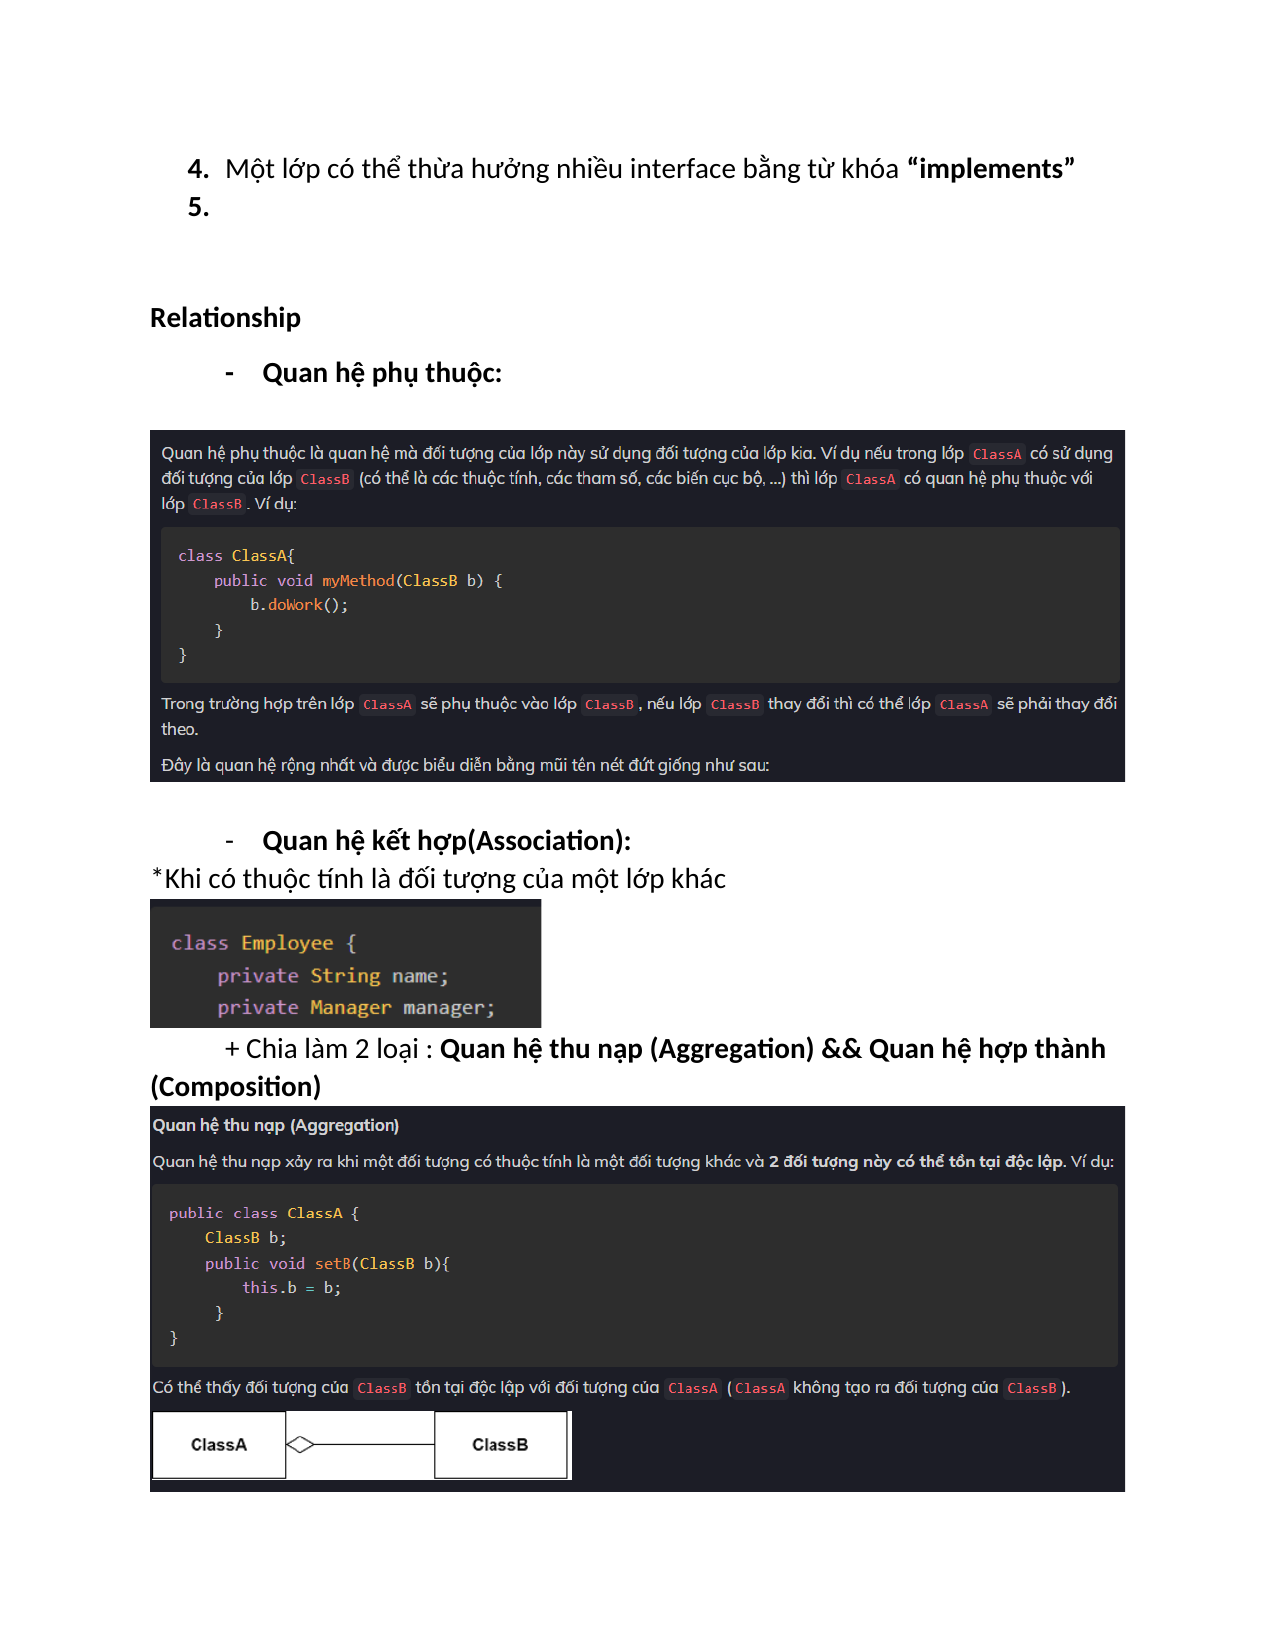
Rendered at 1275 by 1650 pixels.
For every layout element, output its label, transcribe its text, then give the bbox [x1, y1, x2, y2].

list Quan hệ kết hợp(Association): [225, 822, 1125, 858]
picture [150, 430, 1125, 782]
picture [150, 1106, 1125, 1492]
list + Chia làm 2 loại : Quan hệ thu nạp (Aggregation) && Quan hệ hợp thành (Composition) [150, 1030, 1125, 1104]
list Một lớp có thể thừa hưởng nhiều interface bằng từ khóa “implements” [187, 150, 1125, 186]
list *Khi có thuộc tính là đối tượng của một lớp khác [150, 861, 1125, 896]
picture [150, 899, 542, 1028]
list Quan hệ phụ thuộc: [225, 354, 1125, 389]
text Relationship [150, 299, 1125, 334]
